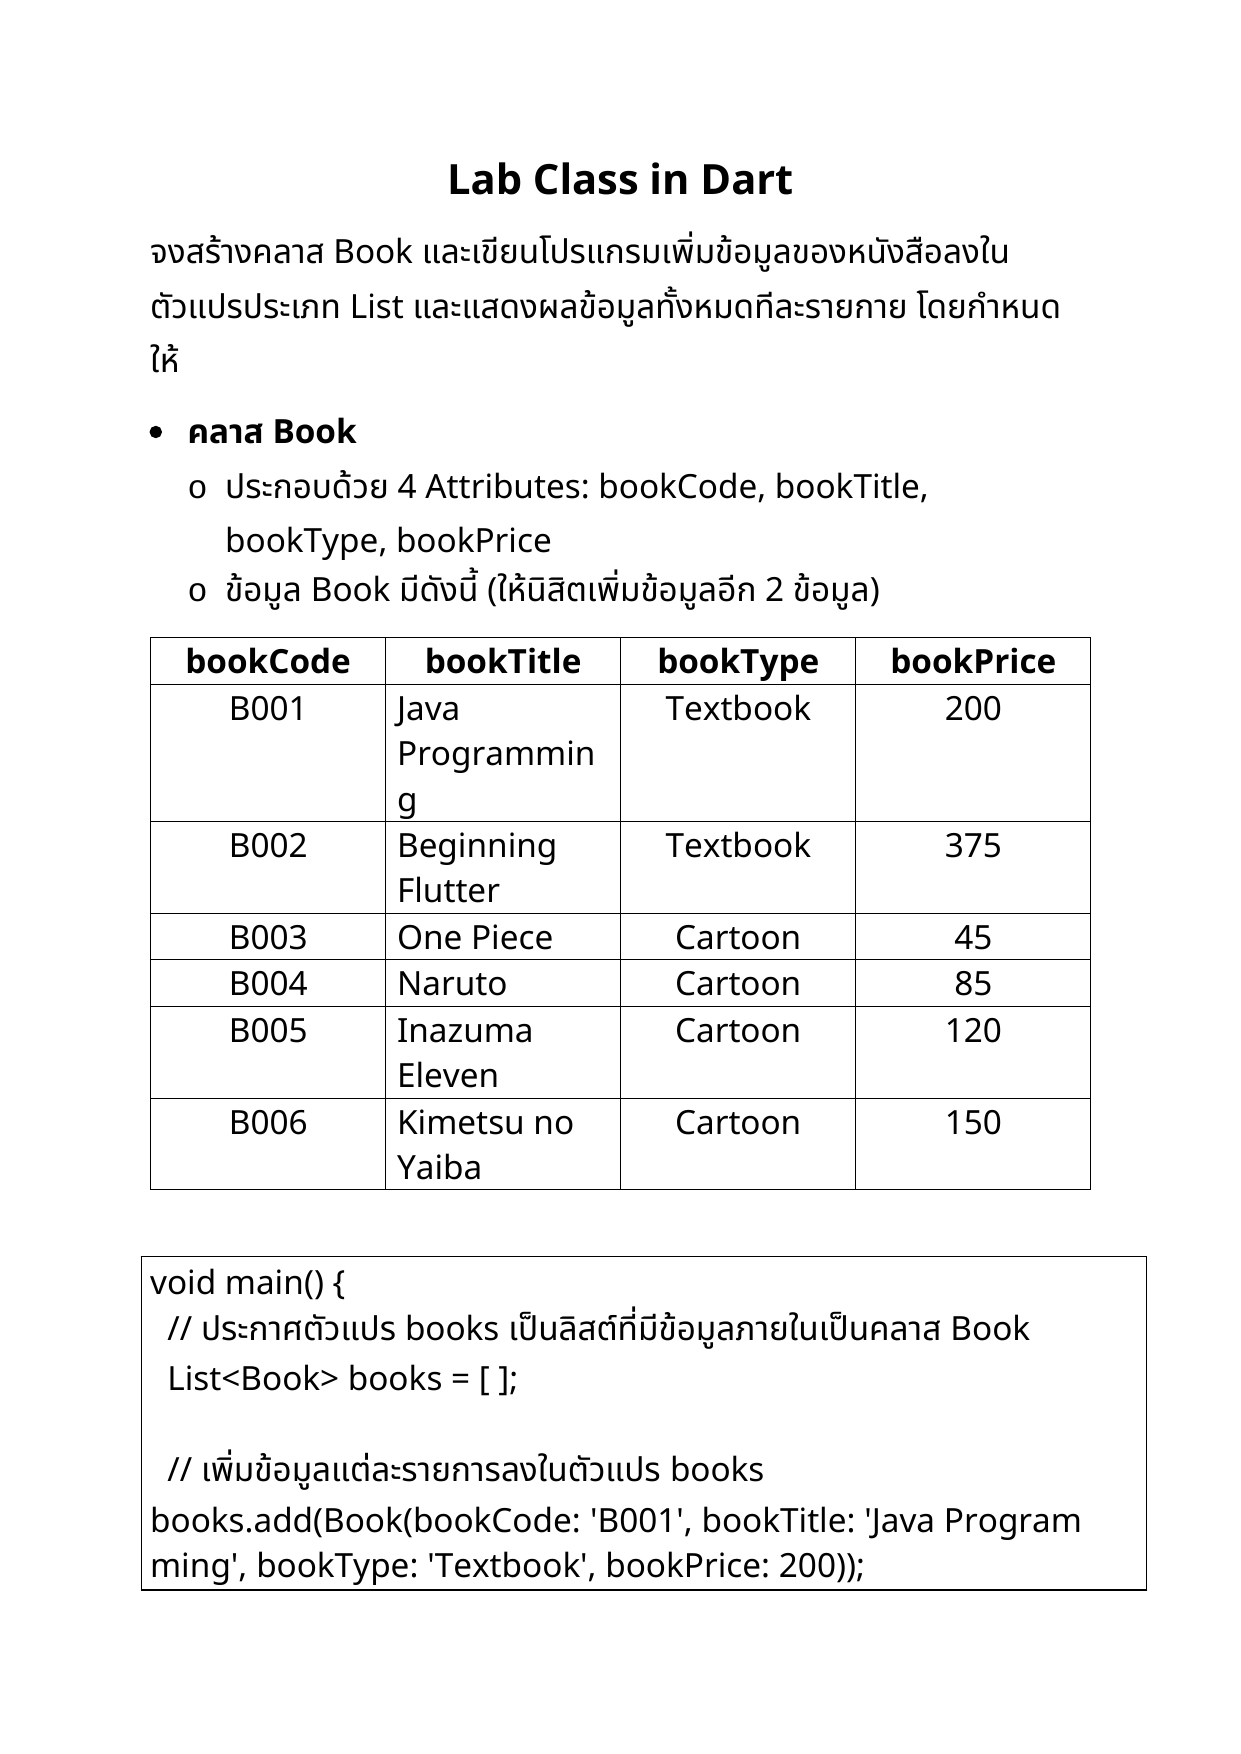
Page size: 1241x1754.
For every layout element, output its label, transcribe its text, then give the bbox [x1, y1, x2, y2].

text Lab Class in Dart [150, 150, 1090, 207]
table_cell Kimetsu no Yaiba [386, 1099, 620, 1189]
text List<Book> books = [ ]; [150, 1355, 1090, 1401]
list ข้อมูล Book มีดังนี้ (ให้นิสิตเพิ่มข้อมูลอีก 2 ข้อมูล) [187, 566, 1090, 616]
table_header bookType [621, 638, 855, 683]
list ประกอบด้วย 4 Attributes: bookCode, bookTitle, bookType, bookPrice [187, 463, 1090, 562]
table_cell Textbook [621, 685, 855, 821]
table_cell Cartoon [621, 1007, 855, 1097]
table_cell 85 [856, 960, 1090, 1006]
text // เพิ่มข้อมูลแต่ละรายการลงในตัวแปร books [150, 1446, 1090, 1493]
text void main() { [142, 1257, 1146, 1304]
table_cell B002 [151, 822, 385, 913]
table_cell B004 [151, 960, 385, 1006]
table_cell Cartoon [621, 960, 855, 1006]
table_header bookCode [151, 638, 385, 683]
table_cell B001 [151, 685, 385, 821]
table_cell B003 [151, 914, 385, 959]
table_cell 200 [856, 685, 1090, 821]
table_cell 150 [856, 1099, 1090, 1189]
table_cell Inazuma Eleven [386, 1007, 620, 1097]
table_cell B006 [151, 1099, 385, 1189]
table_header bookPrice [856, 638, 1090, 683]
table_cell Java Programming [386, 685, 620, 821]
table_header bookTitle [386, 638, 620, 683]
table_cell Cartoon [621, 914, 855, 959]
list คลาส Book [150, 408, 1090, 459]
text books.add(Book(bookCode: 'B001', bookTitle: 'Java Programming', bookType: 'Textbook', bookPrice: 200)); [142, 1493, 1146, 1589]
table_cell Beginning Flutter [386, 822, 620, 913]
table_cell Naruto [386, 960, 620, 1006]
table_cell B005 [151, 1007, 385, 1097]
table_cell Cartoon [621, 1099, 855, 1189]
table_cell 375 [856, 822, 1090, 913]
table_cell 120 [856, 1007, 1090, 1097]
text // ประกาศตัวแปร books เป็นลิสต์ที่มีข้อมูลภายในเป็นคลาส Book [150, 1304, 1090, 1355]
text จงสร้างคลาส Book และเขียนโปรแกรมเพิ่มข้อมูลของหนังสือลงในตัวแปรประเภท List และแสดงผลข้อมูลทั้งหมดทีละรายกาย โดยกำหนดให้ [150, 228, 1090, 387]
table_cell One Piece [386, 914, 620, 959]
table_cell 45 [856, 914, 1090, 959]
table_cell Textbook [621, 822, 855, 913]
